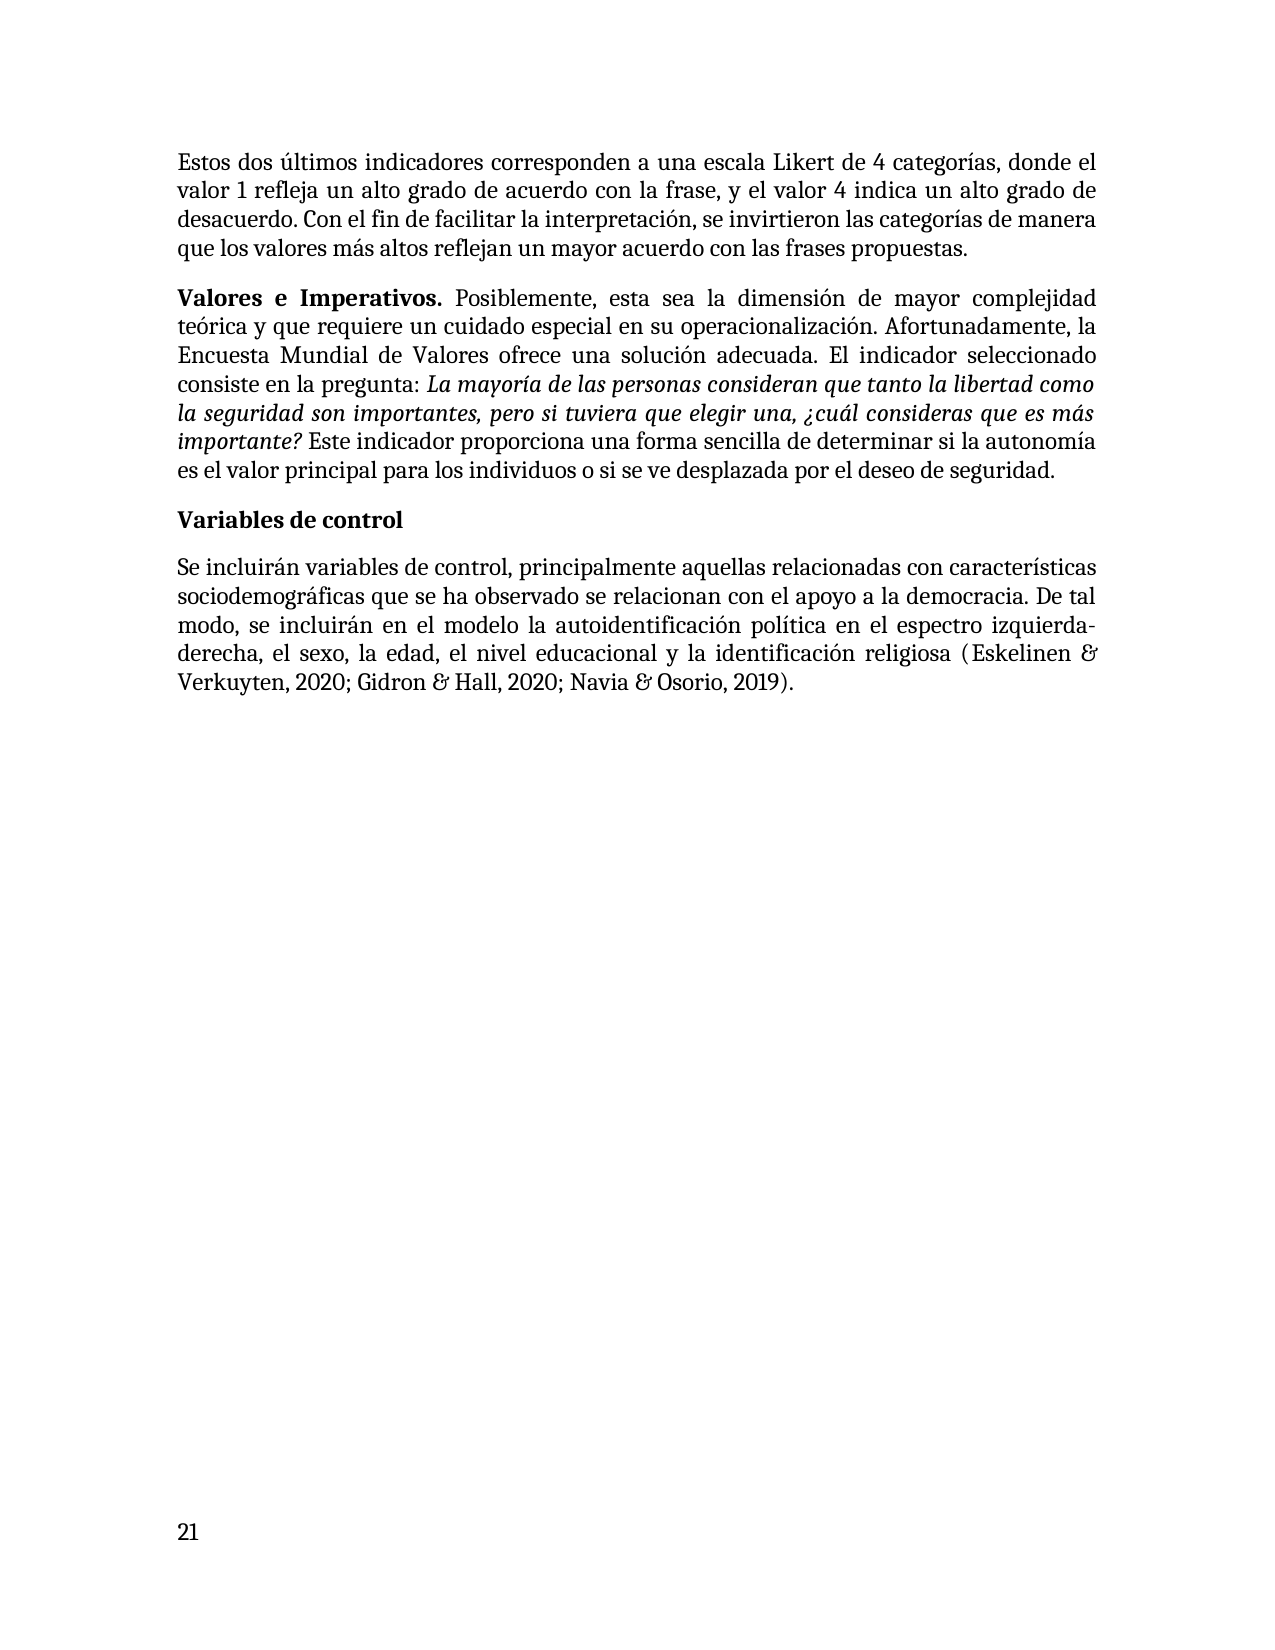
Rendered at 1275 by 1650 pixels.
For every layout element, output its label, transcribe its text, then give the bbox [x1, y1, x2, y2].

subtitle Variables de control [177, 506, 1098, 534]
text Estos dos últimos indicadores corresponden a una escala Likert de 4 categorías, donde el valor 1 refleja un alto grado de acuerdo con la frase, y el valor 4 indica un alto grado de desacuerdo. Con el fin de facilitar la interpretación, se invirtieron las categorías de manera que los valores más altos reflejan un mayor acuerdo con las frases propuestas. [177, 148, 1098, 263]
subtitle Valores e Imperativos. Posiblemente, esta sea la dimensión de mayor complejidad teórica y que requiere un cuidado especial en su operacionalización. Afortunadamente, la Encuesta Mundial de Valores ofrece una solución adecuada. El indicador seleccionado consiste en la pregunta: La mayoría de las personas consideran que tanto la libertad como la seguridad son importantes, pero si tuviera que elegir una, ¿cuál consideras que es más importante? Este indicador proporciona una forma sencilla de determinar si la autonomía es el valor principal para los individuos o si se ve desplazada por el deseo de seguridad. [177, 283, 1098, 485]
text Se incluirán variables de control, principalmente aquellas relacionadas con características sociodemográficas que se ha observado se relacionan con el apoyo a la democracia. De tal modo, se incluirán en el modelo la autoidentificación política en el espectro izquierda-derecha, el sexo, la edad, el nivel educacional y la identificación religiosa (Eskelinen & Verkuyten, 2020; Gidron & Hall, 2020; Navia & Osorio, 2019). [177, 553, 1098, 697]
